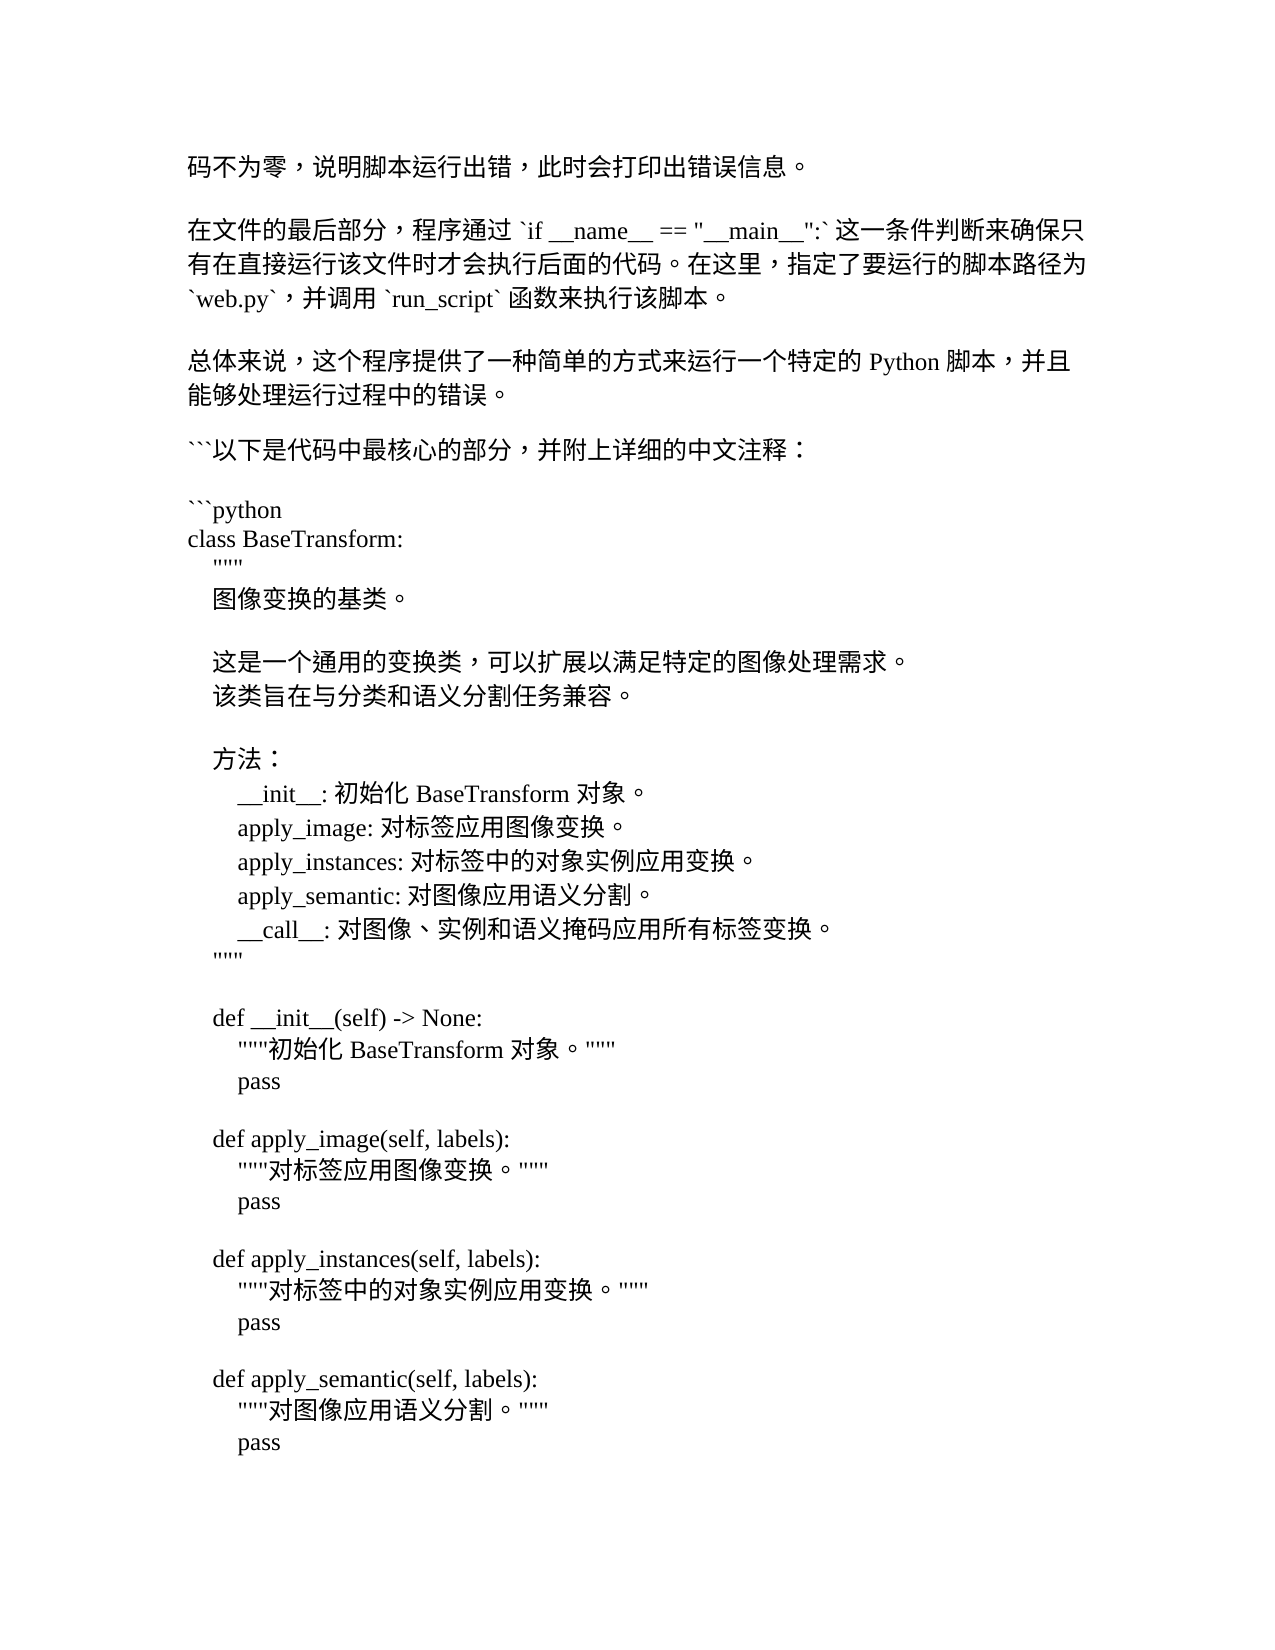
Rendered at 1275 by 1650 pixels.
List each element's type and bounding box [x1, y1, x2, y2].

text [187, 433, 1087, 1484]
text [187, 150, 1087, 412]
